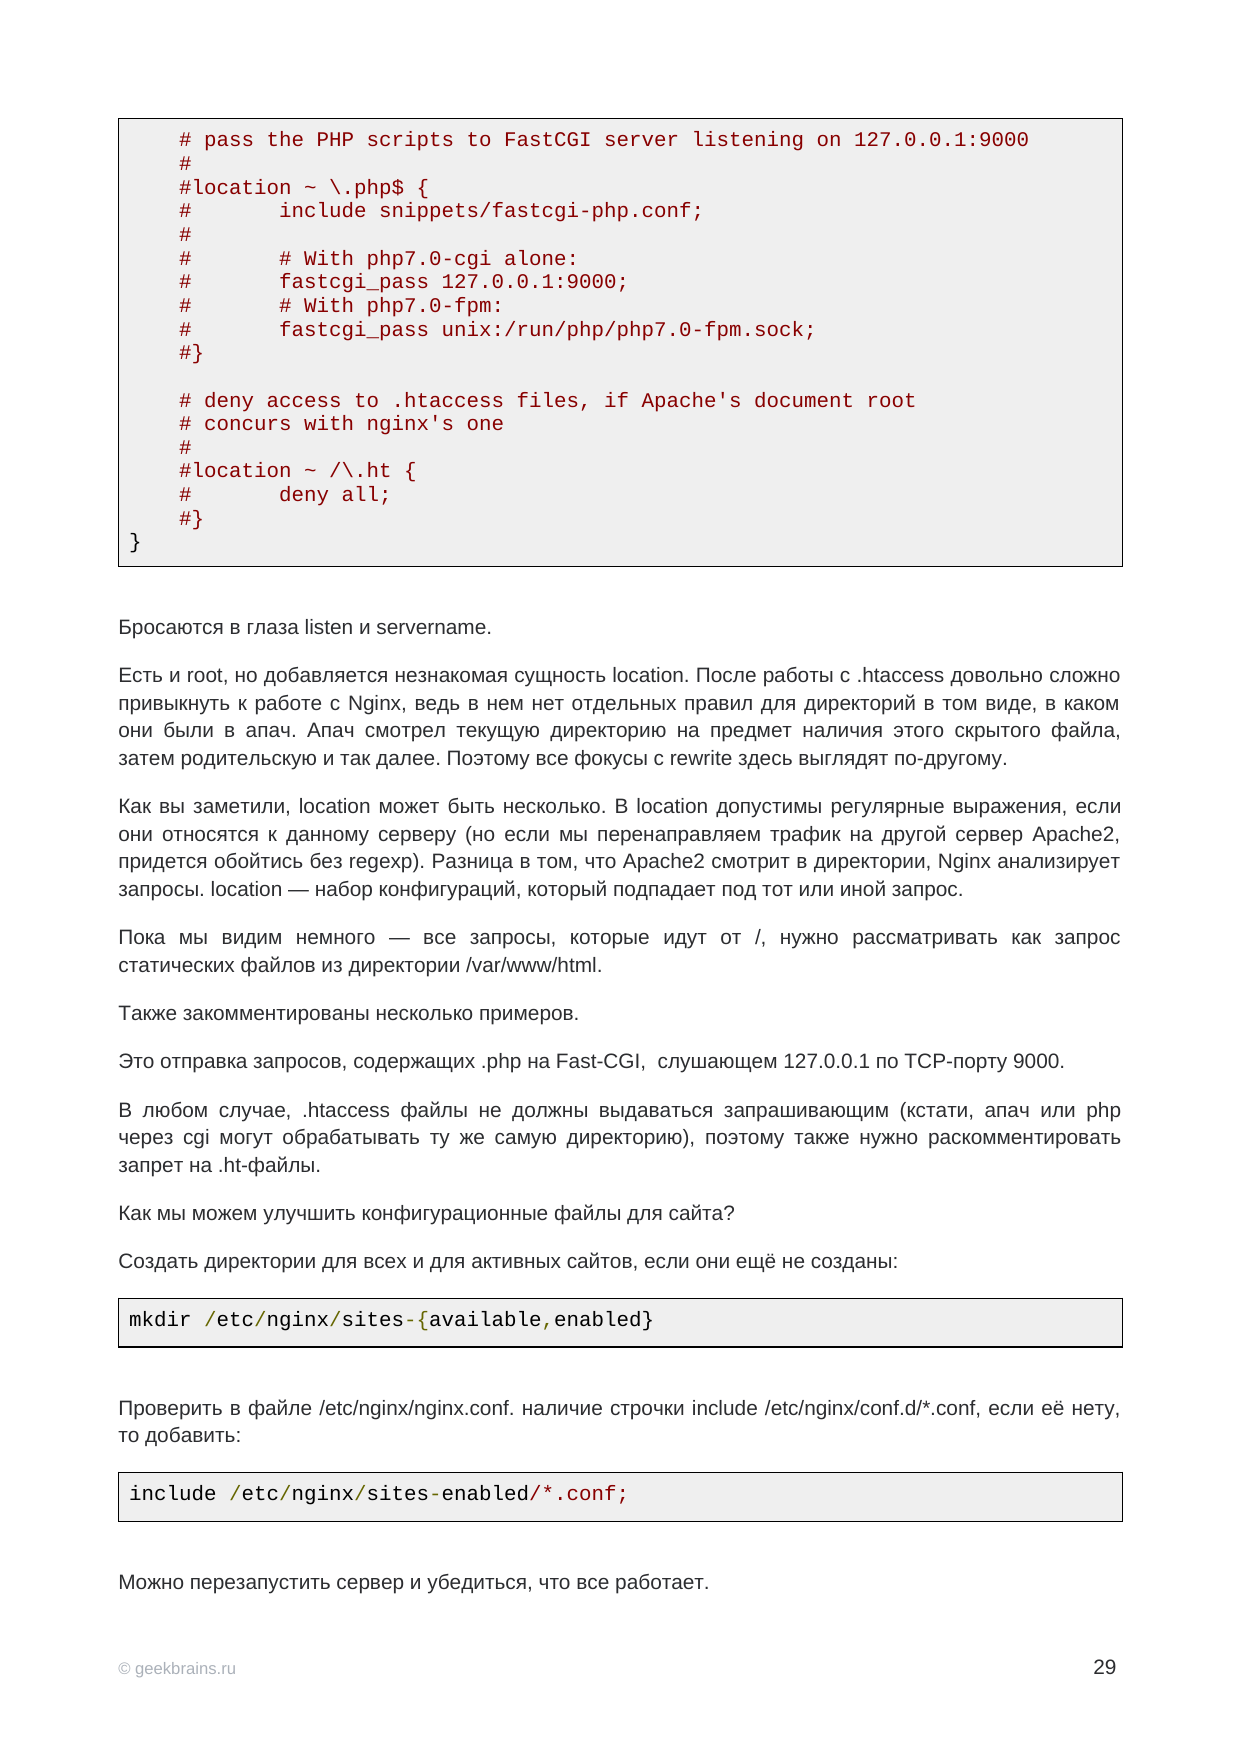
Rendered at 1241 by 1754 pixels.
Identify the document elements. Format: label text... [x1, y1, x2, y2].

table_header mkdir /etc/nginx/sites-{available,enabled} [119, 1299, 1122, 1346]
text Как вы заметили, location может быть несколько. В location допустимы регулярные выражения, если они относятся к данному серверу (но если мы перенаправляем трафик на другой сервер Apache2, придется обойтись без regexp). Разница в том, что Apache2 смотрит в директории, Nginx анализирует запросы. location — набор конфигураций, который подпадает под тот или иной запрос. [118, 794, 1122, 901]
text Создать директории для всех и для активных сайтов, если они ещё не созданы: [118, 1249, 1122, 1273]
text Пока мы видим немного — все запросы, которые идут от /, нужно рассматривать как запрос статических файлов из директории /var/www/html. [118, 925, 1122, 976]
text Это отправка запросов, содержащих .php на Fast-CGI, слушающем 127.0.0.1 по TCP-порту 9000. [118, 1049, 1122, 1073]
text Можно перезапустить сервер и убедиться, что все работает. [118, 1543, 1122, 1594]
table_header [119, 119, 1122, 566]
text Как мы можем улучшить конфигурационные файлы для сайта? [118, 1201, 1122, 1225]
text Бросаются в глаза listen и servername. [118, 587, 1122, 639]
text В любом случае, .htaccess файлы не должны выдаваться запрашивающим (кстати, апач или php через cgi могут обрабатывать ту же самую директорию), поэтому также нужно раскомментировать запрет на .ht-файлы. [118, 1097, 1122, 1176]
text Проверить в файле /etc/nginx/nginx.conf. наличие строчки include /etc/nginx/conf.d/*.conf, если её нету, то добавить: [118, 1368, 1122, 1447]
table_header include /etc/nginx/sites-enabled/*.conf; [119, 1473, 1122, 1521]
text Есть и root, но добавляется незнакомая сущность location. После работы с .htaccess довольно сложно привыкнуть к работе с Nginx, ведь в нем нет отдельных правил для директорий в том виде, в каком они были в апач. Апач смотрел текущую директорию на предмет наличия этого скрытого файла, затем родительскую и так далее. Поэтому все фокусы с rewrite здесь выглядят по-другому. [118, 663, 1122, 770]
text Также закомментированы несколько примеров. [118, 1001, 1122, 1025]
